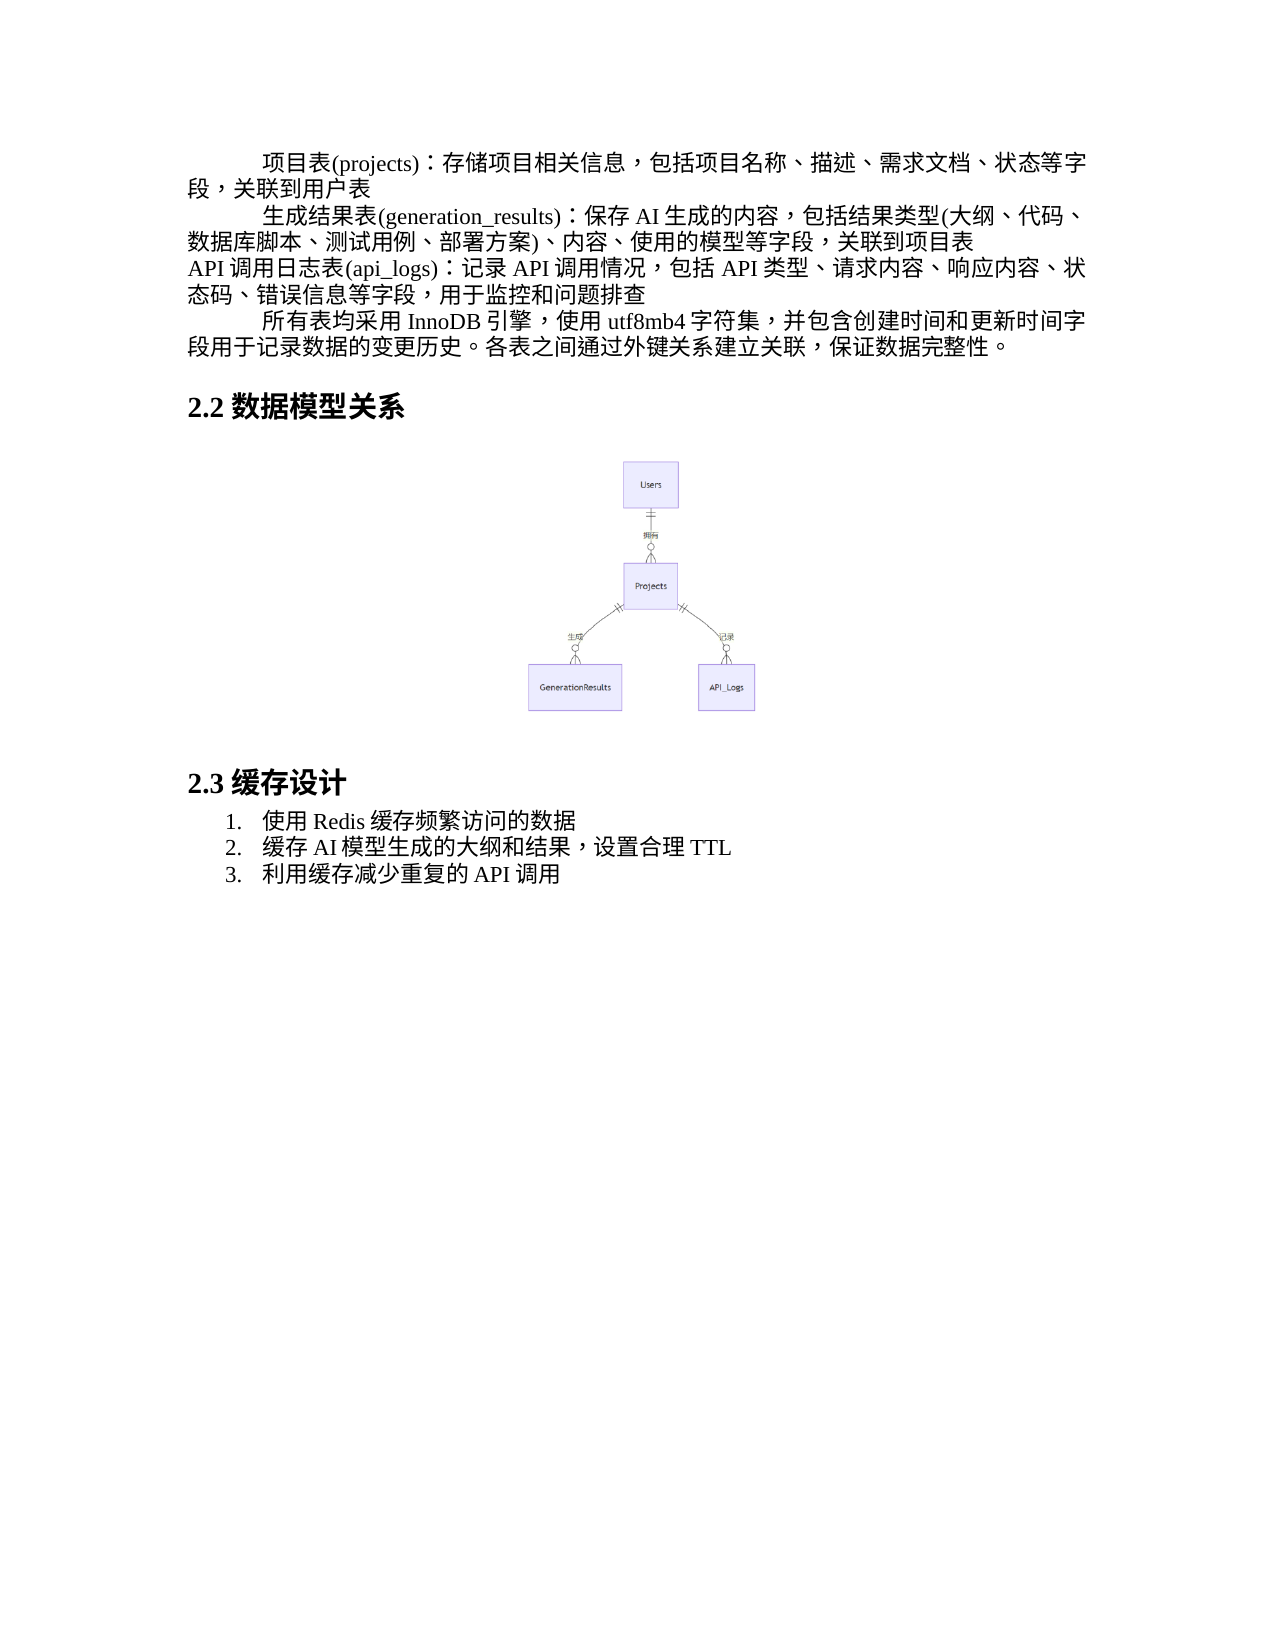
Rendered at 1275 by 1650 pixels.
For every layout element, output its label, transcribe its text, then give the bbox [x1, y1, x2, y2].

list 缓存AI模型生成的大纲和结果，设置合理TTL [225, 834, 1087, 861]
list 利用缓存减少重复的API调用 [225, 861, 1087, 887]
picture [455, 431, 820, 737]
text 所有表均采用InnoDB引擎，使用utf8mb4字符集，并包含创建时间和更新时间字段用于记录数据的变更历史。各表之间通过外键关系建立关联，保证数据完整性。 [187, 308, 1087, 361]
list 使用Redis缓存频繁访问的数据 [225, 808, 1087, 834]
text 生成结果表(generation_results)：保存AI生成的内容，包括结果类型(大纲、代码、数据库脚本、测试用例、部署方案)、内容、使用的模型等字段，关联到项目表 [187, 203, 1087, 255]
subtitle 2.3 缓存设计 [187, 766, 1087, 800]
subtitle 2.2 数据模型关系 [187, 390, 1087, 423]
text 项目表(projects)：存储项目相关信息，包括项目名称、描述、需求文档、状态等字段，关联到用户表 [187, 150, 1087, 203]
text API调用日志表(api_logs)：记录API调用情况，包括API类型、请求内容、响应内容、状态码、错误信息等字段，用于监控和问题排查 [187, 255, 1087, 308]
